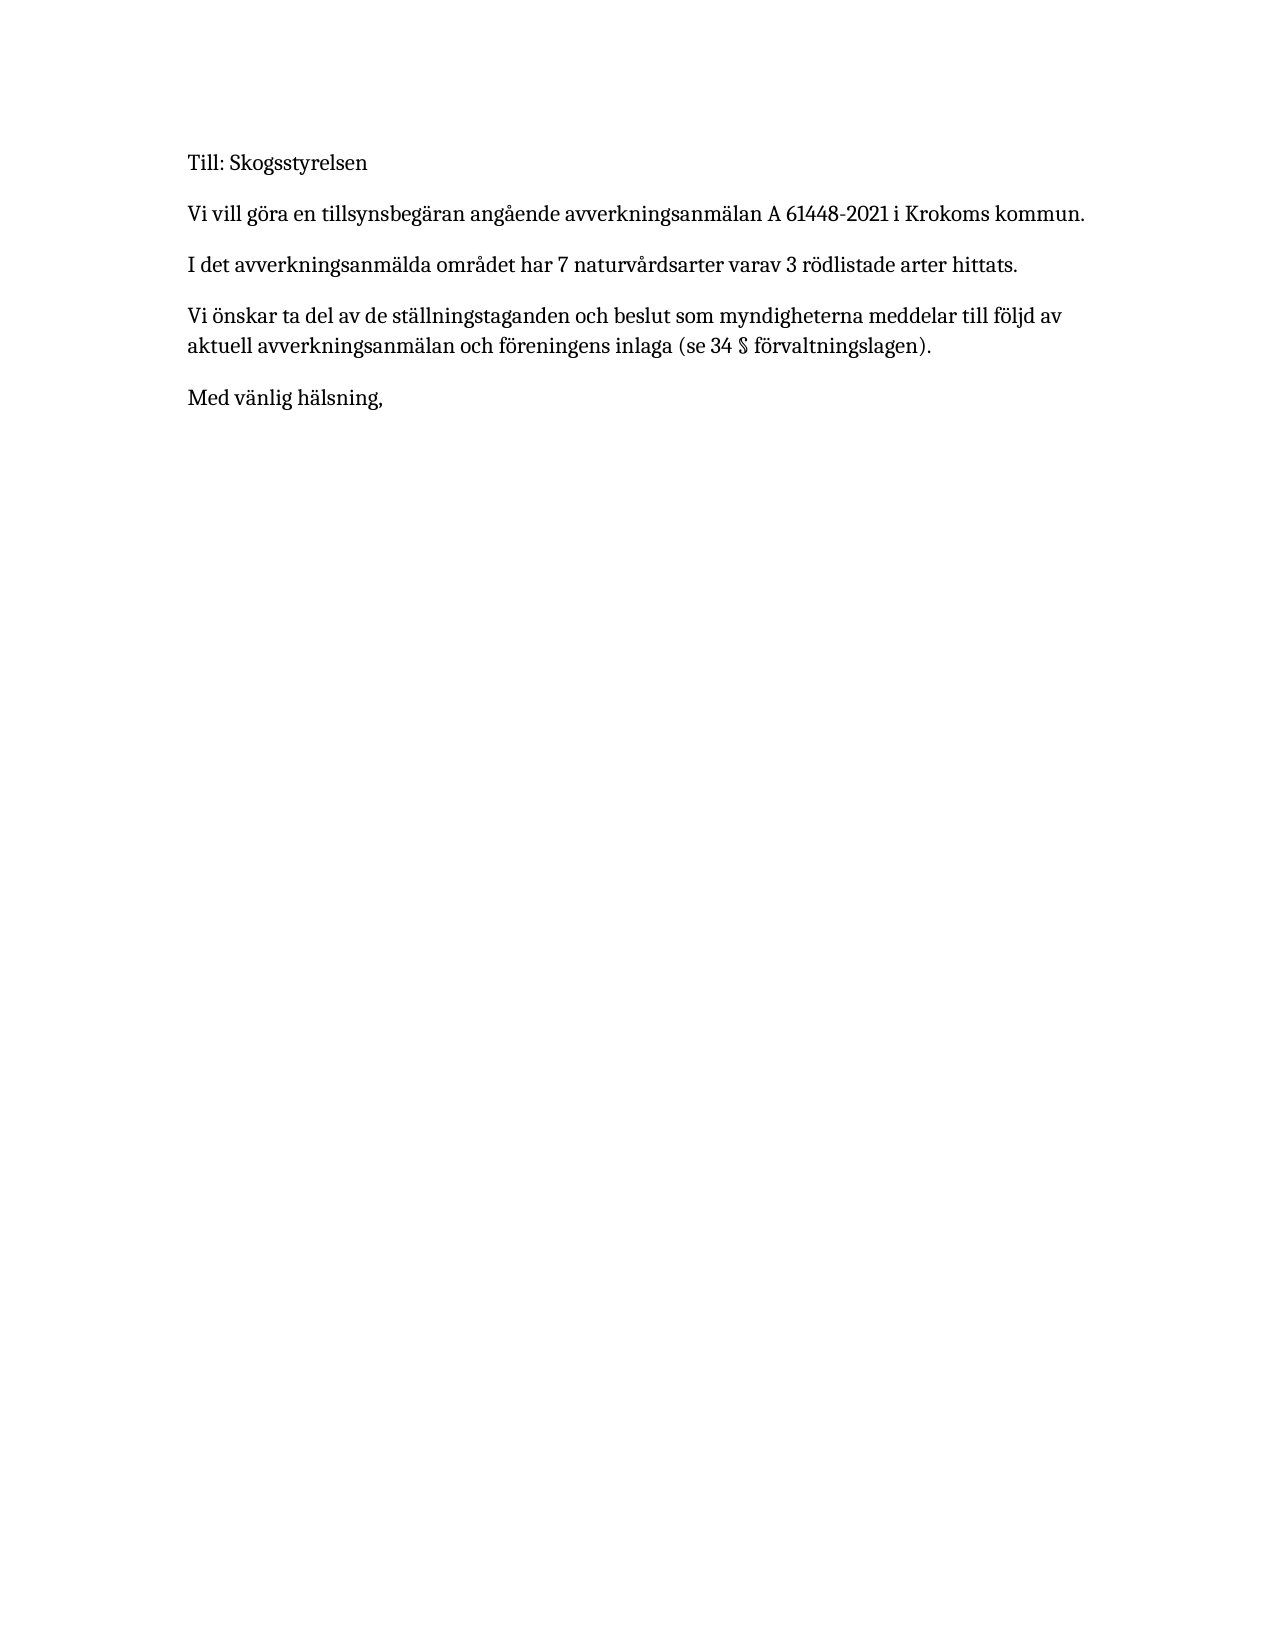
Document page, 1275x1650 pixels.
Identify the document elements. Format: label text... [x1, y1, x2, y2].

text Med vänlig hälsning, [187, 384, 1087, 441]
text I det avverkningsanmälda området har 7 naturvårdsarter varav 3 rödlistade arter hittats. [187, 252, 1087, 278]
text Till: Skogsstyrelsen [187, 150, 1087, 176]
text Vi vill göra en tillsynsbegäran angående avverkningsanmälan A 61448-2021 i Krokoms kommun. [187, 201, 1087, 227]
text Vi önskar ta del av de ställningstaganden och beslut som myndigheterna meddelar till följd av aktuell avverkningsanmälan och föreningens inlaga (se 34 § förvaltningslagen). [187, 303, 1087, 360]
